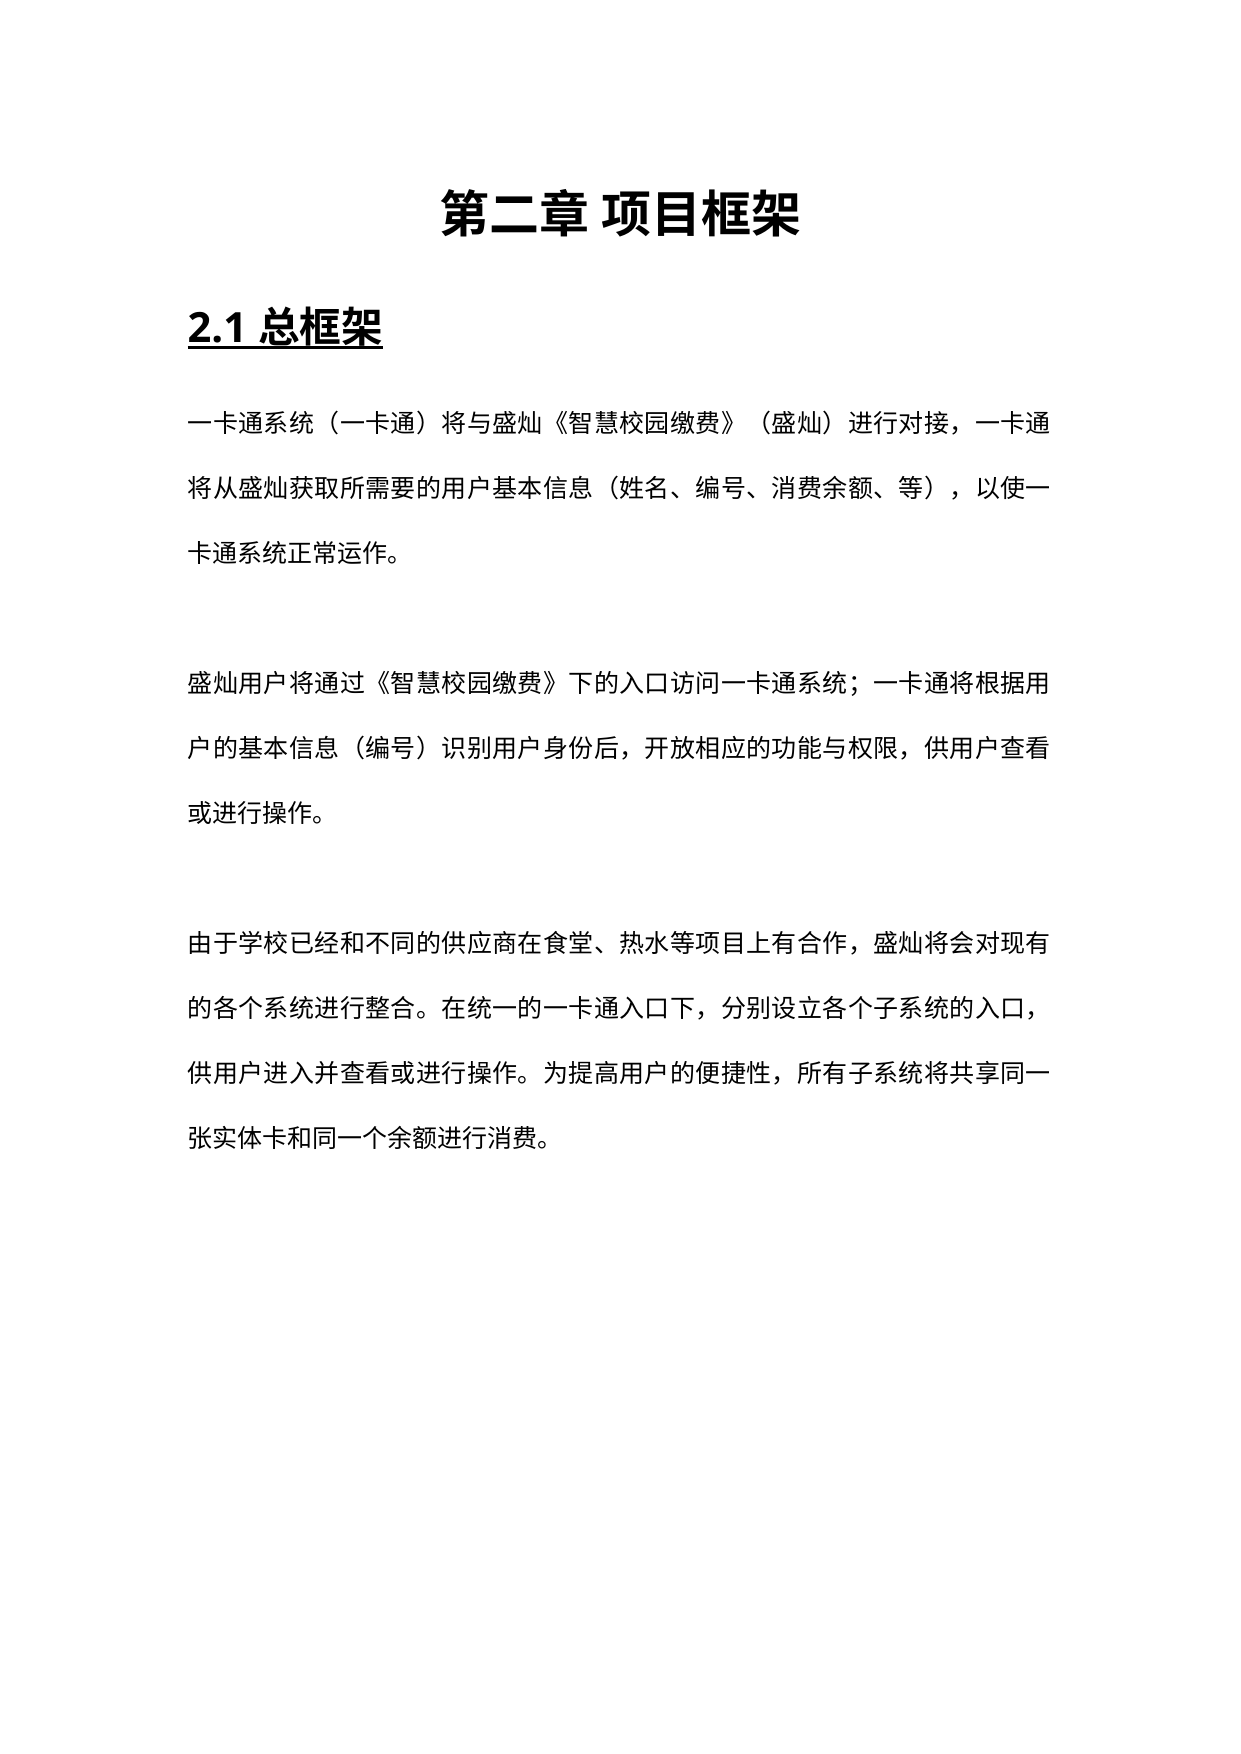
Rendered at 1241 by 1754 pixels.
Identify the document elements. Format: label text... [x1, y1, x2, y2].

text 第二章 项目框架 [187, 162, 1053, 259]
text 由于学校已经和不同的供应商在食堂、热水等项目上有合作，盛灿将会对现有的各个系统进行整合。在统一的一卡通入口下，分别设立各个子系统的入口，供用户进入并查看或进行操作。为提高用户的便捷性，所有子系统将共享同一张实体卡和同一个余额进行消费。 [187, 909, 1053, 1169]
text 一卡通系统（一卡通）将与盛灿《智慧校园缴费》（盛灿）进行对接，一卡通将从盛灿获取所需要的用户基本信息（姓名、编号、消费余额、等），以使一卡通系统正常运作。 [187, 389, 1053, 584]
text 2.1 总框架 [187, 292, 1053, 357]
text 盛灿用户将通过《智慧校园缴费》下的入口访问一卡通系统；一卡通将根据用户的基本信息（编号）识别用户身份后，开放相应的功能与权限，供用户查看或进行操作。 [187, 649, 1053, 844]
